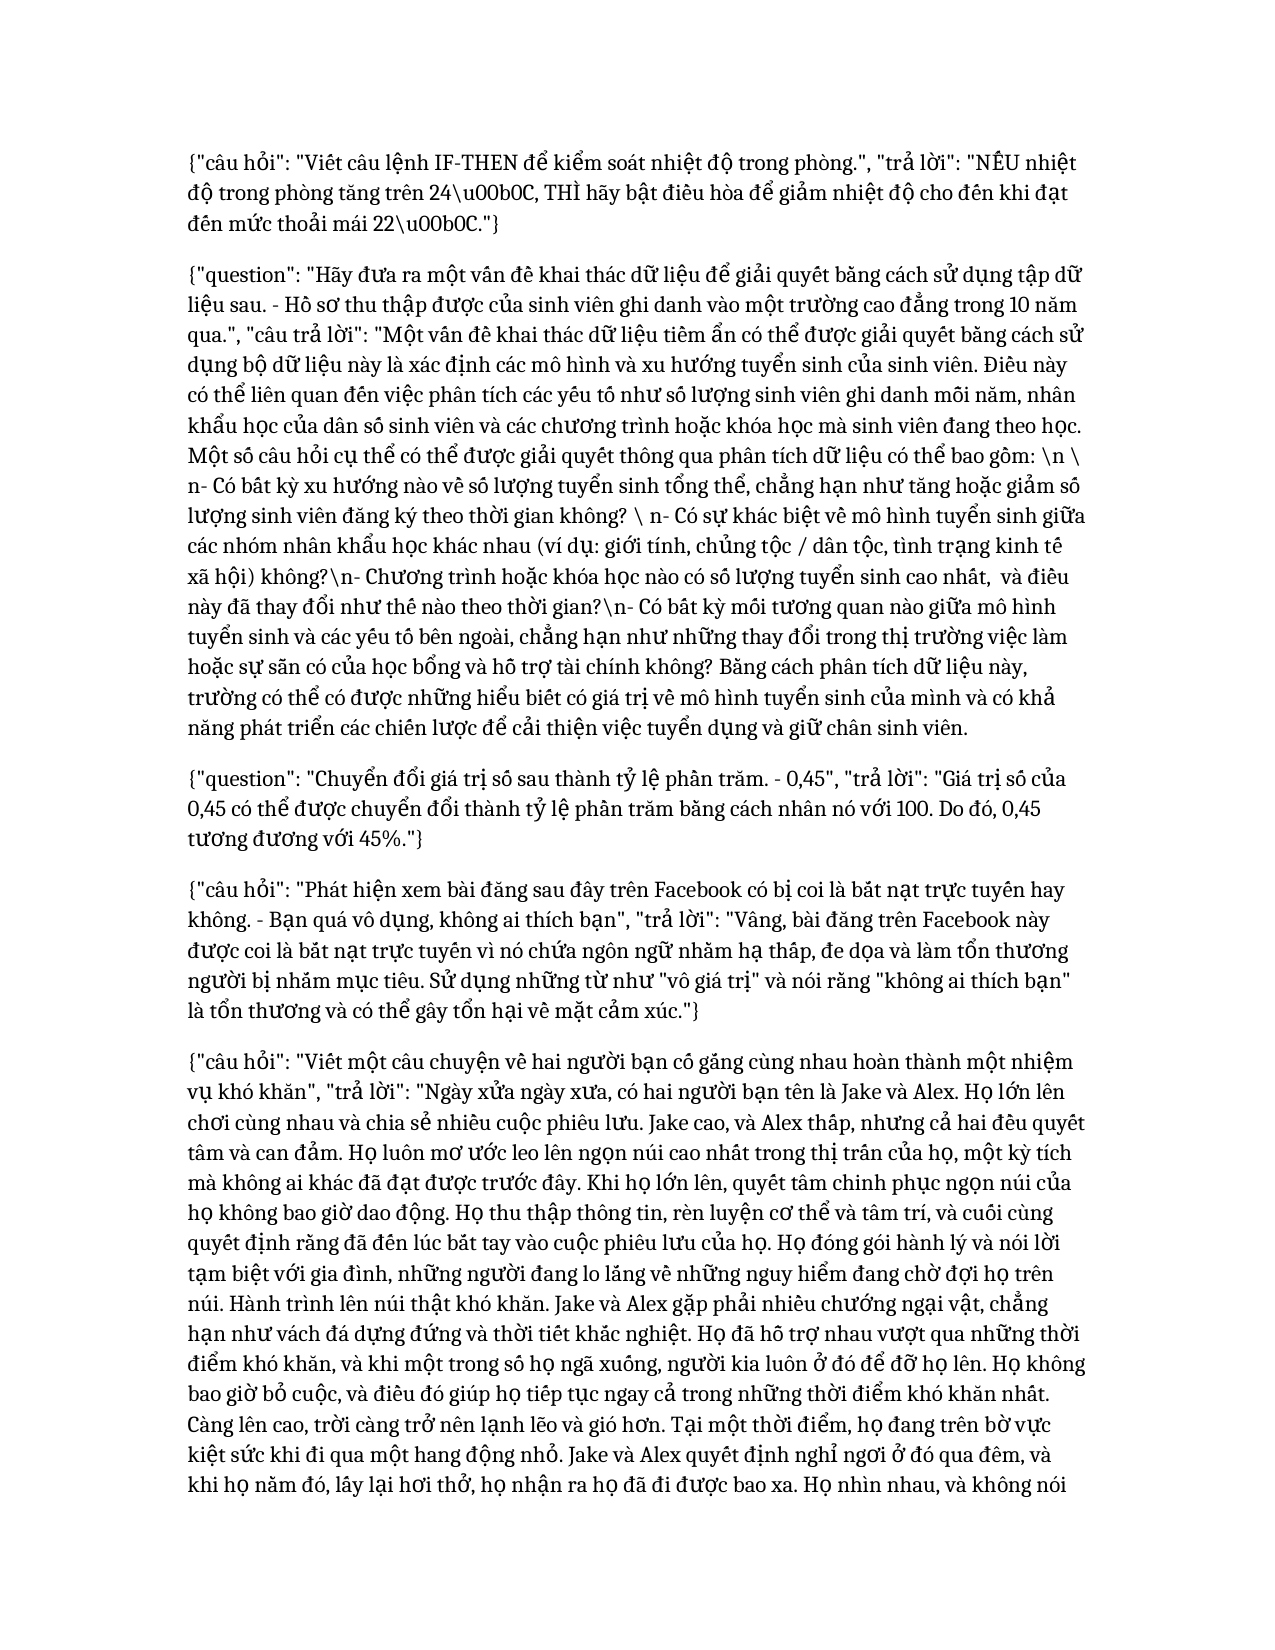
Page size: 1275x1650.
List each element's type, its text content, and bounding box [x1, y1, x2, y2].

text {"câu hỏi": "Phát hiện xem bài đăng sau đây trên Facebook có bị coi là bắt nạt trực tuyến hay không. - Bạn quá vô dụng, không ai thích bạn", "trả lời": "Vâng, bài đăng trên Facebook này được coi là bắt nạt trực tuyến vì nó chứa ngôn ngữ nhằm hạ thấp, đe dọa và làm tổn thương người bị nhắm mục tiêu. Sử dụng những từ như "vô giá trị" và nói rằng "không ai thích bạn" là tổn thương và có thể gây tổn hại về mặt cảm xúc."} [187, 877, 1087, 1024]
text {"câu hỏi": "Viết câu lệnh IF-THEN để kiểm soát nhiệt độ trong phòng.", "trả lời": "NẾU nhiệt độ trong phòng tăng trên 24\u00b0C, THÌ hãy bật điều hòa để giảm nhiệt độ cho đến khi đạt đến mức thoải mái 22\u00b0C."} [187, 150, 1087, 237]
text {"question": "Hãy đưa ra một vấn đề khai thác dữ liệu để giải quyết bằng cách sử dụng tập dữ liệu sau. - Hồ sơ thu thập được của sinh viên ghi danh vào một trường cao đẳng trong 10 năm qua.", "câu trả lời": "Một vấn đề khai thác dữ liệu tiềm ẩn có thể được giải quyết bằng cách sử dụng bộ dữ liệu này là xác định các mô hình và xu hướng tuyển sinh của sinh viên. Điều này có thể liên quan đến việc phân tích các yếu tố như số lượng sinh viên ghi danh mỗi năm, nhân khẩu học của dân số sinh viên và các chương trình hoặc khóa học mà sinh viên đang theo học. Một số câu hỏi cụ thể có thể được giải quyết thông qua phân tích dữ liệu có thể bao gồm: \n \ n- Có bất kỳ xu hướng nào về số lượng tuyển sinh tổng thể, chẳng hạn như tăng hoặc giảm số lượng sinh viên đăng ký theo thời gian không? \ n- Có sự khác biệt về mô hình tuyển sinh giữa các nhóm nhân khẩu học khác nhau (ví dụ: giới tính, chủng tộc / dân tộc, tình trạng kinh tế xã hội) không?\n- Chương trình hoặc khóa học nào có số lượng tuyển sinh cao nhất, và điều này đã thay đổi như thế nào theo thời gian?\n- Có bất kỳ mối tương quan nào giữa mô hình tuyển sinh và các yếu tố bên ngoài, chẳng hạn như những thay đổi trong thị trường việc làm hoặc sự sẵn có của học bổng và hỗ trợ tài chính không? Bằng cách phân tích dữ liệu này, trường có thể có được những hiểu biết có giá trị về mô hình tuyển sinh của mình và có khả năng phát triển các chiến lược để cải thiện việc tuyển dụng và giữ chân sinh viên. [187, 261, 1087, 741]
text {"question": "Chuyển đổi giá trị số sau thành tỷ lệ phần trăm. - 0,45", "trả lời": "Giá trị số của 0,45 có thể được chuyển đổi thành tỷ lệ phần trăm bằng cách nhân nó với 100. Do đó, 0,45 tương đương với 45%."} [187, 766, 1087, 852]
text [187, 1049, 1087, 1498]
